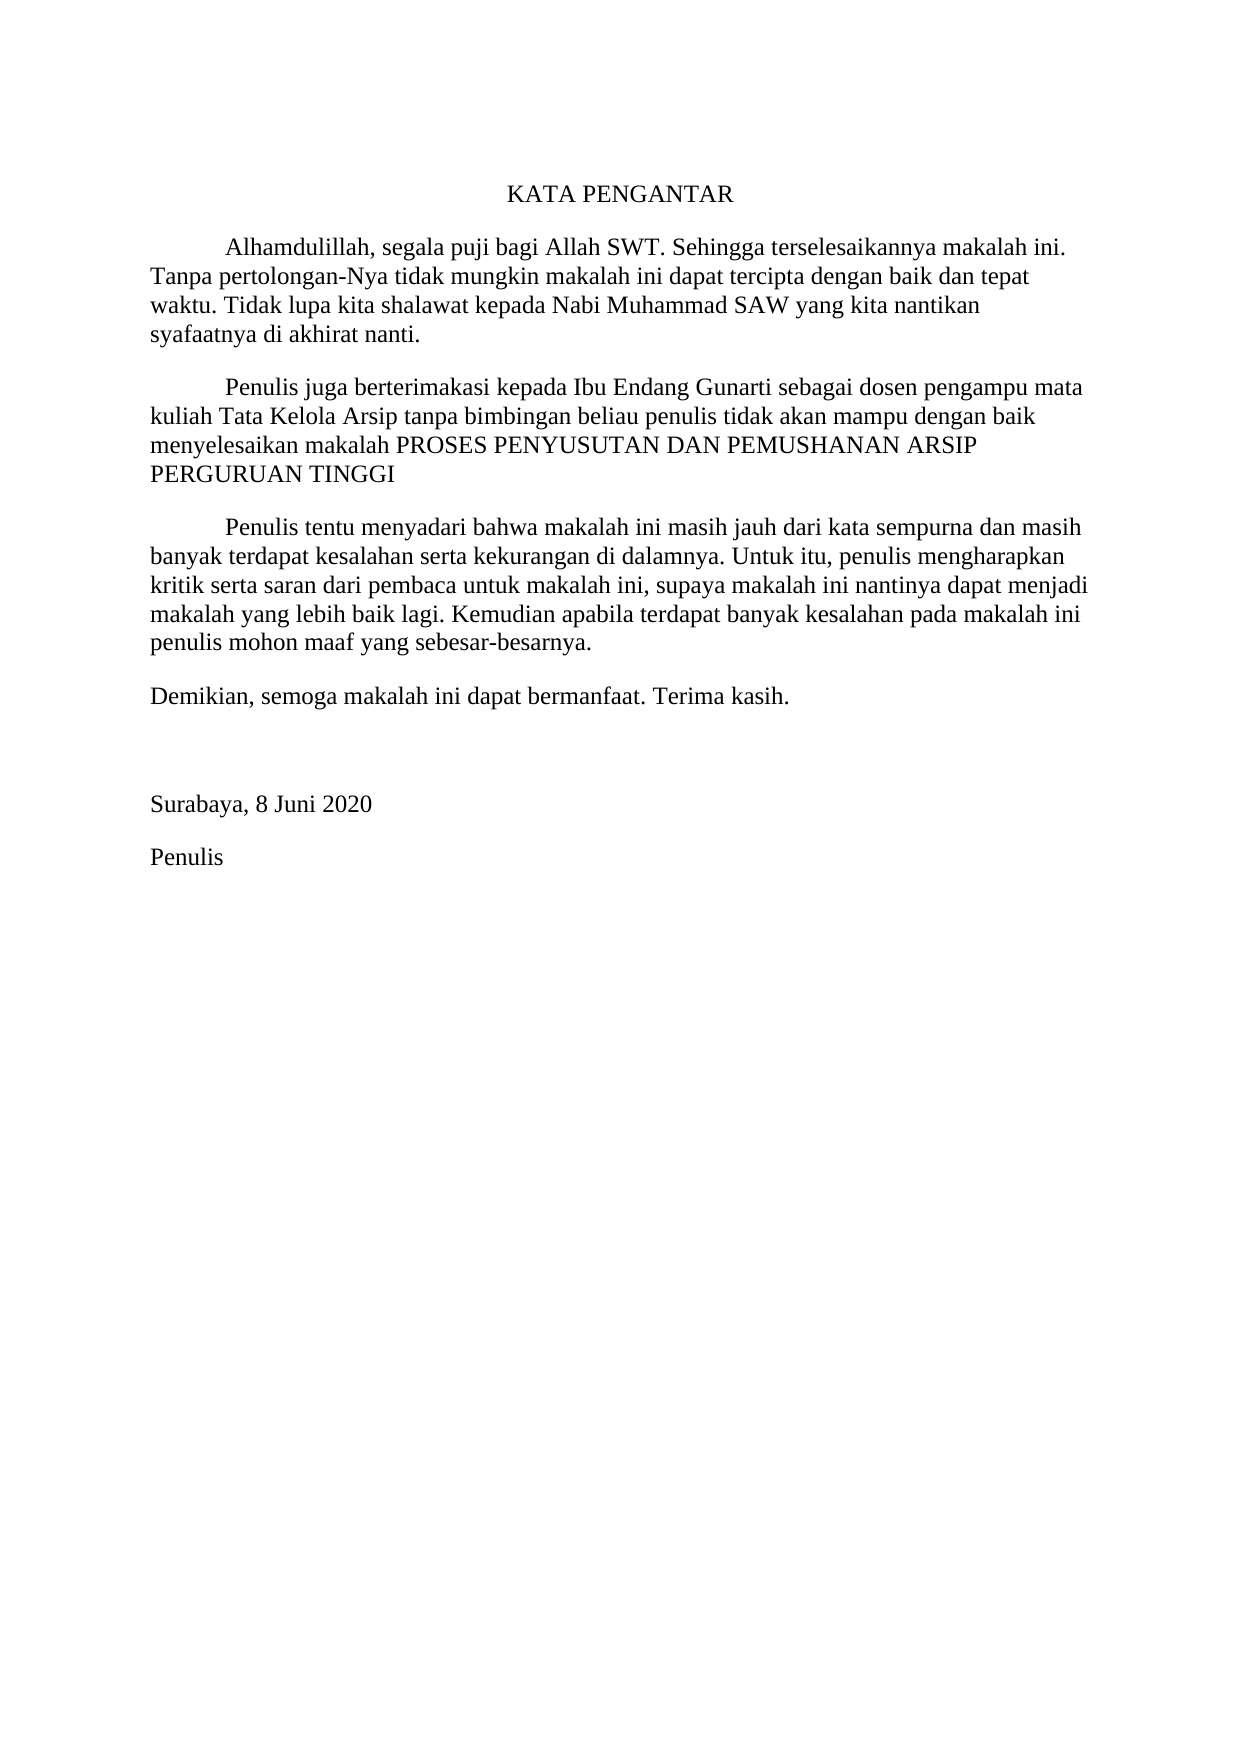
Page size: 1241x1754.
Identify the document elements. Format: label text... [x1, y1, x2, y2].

text Alhamdulillah, segala puji bagi Allah SWT. Sehingga terselesaikannya makalah ini. Tanpa pertolongan-Nya tidak mungkin makalah ini dapat tercipta dengan baik dan tepat waktu. Tidak lupa kita shalawat kepada Nabi Muhammad SAW yang kita nantikan syafaatnya di akhirat nanti. [150, 232, 1090, 347]
text Demikian, semoga makalah ini dapat bermanfaat. Terima kasih. [150, 681, 1090, 710]
text Penulis [150, 842, 1090, 871]
text KATA PENGANTAR [150, 150, 1090, 207]
text Penulis juga berterimakasi kepada Ibu Endang Gunarti sebagai dosen pengampu mata kuliah Tata Kelola Arsip tanpa bimbingan beliau penulis tidak akan mampu dengan baik menyelesaikan makalah PROSES PENYUSUTAN DAN PEMUSHANAN ARSIP PERGURUAN TINGGI [150, 372, 1090, 487]
text Surabaya, 8 Juni 2020 [150, 789, 1090, 817]
text Penulis tentu menyadari bahwa makalah ini masih jauh dari kata sempurna dan masih banyak terdapat kesalahan serta kekurangan di dalamnya. Untuk itu, penulis mengharapkan kritik serta saran dari pembaca untuk makalah ini, supaya makalah ini nantinya dapat menjadi makalah yang lebih baik lagi. Kemudian apabila terdapat banyak kesalahan pada makalah ini penulis mohon maaf yang sebesar-besarnya. [150, 512, 1090, 656]
